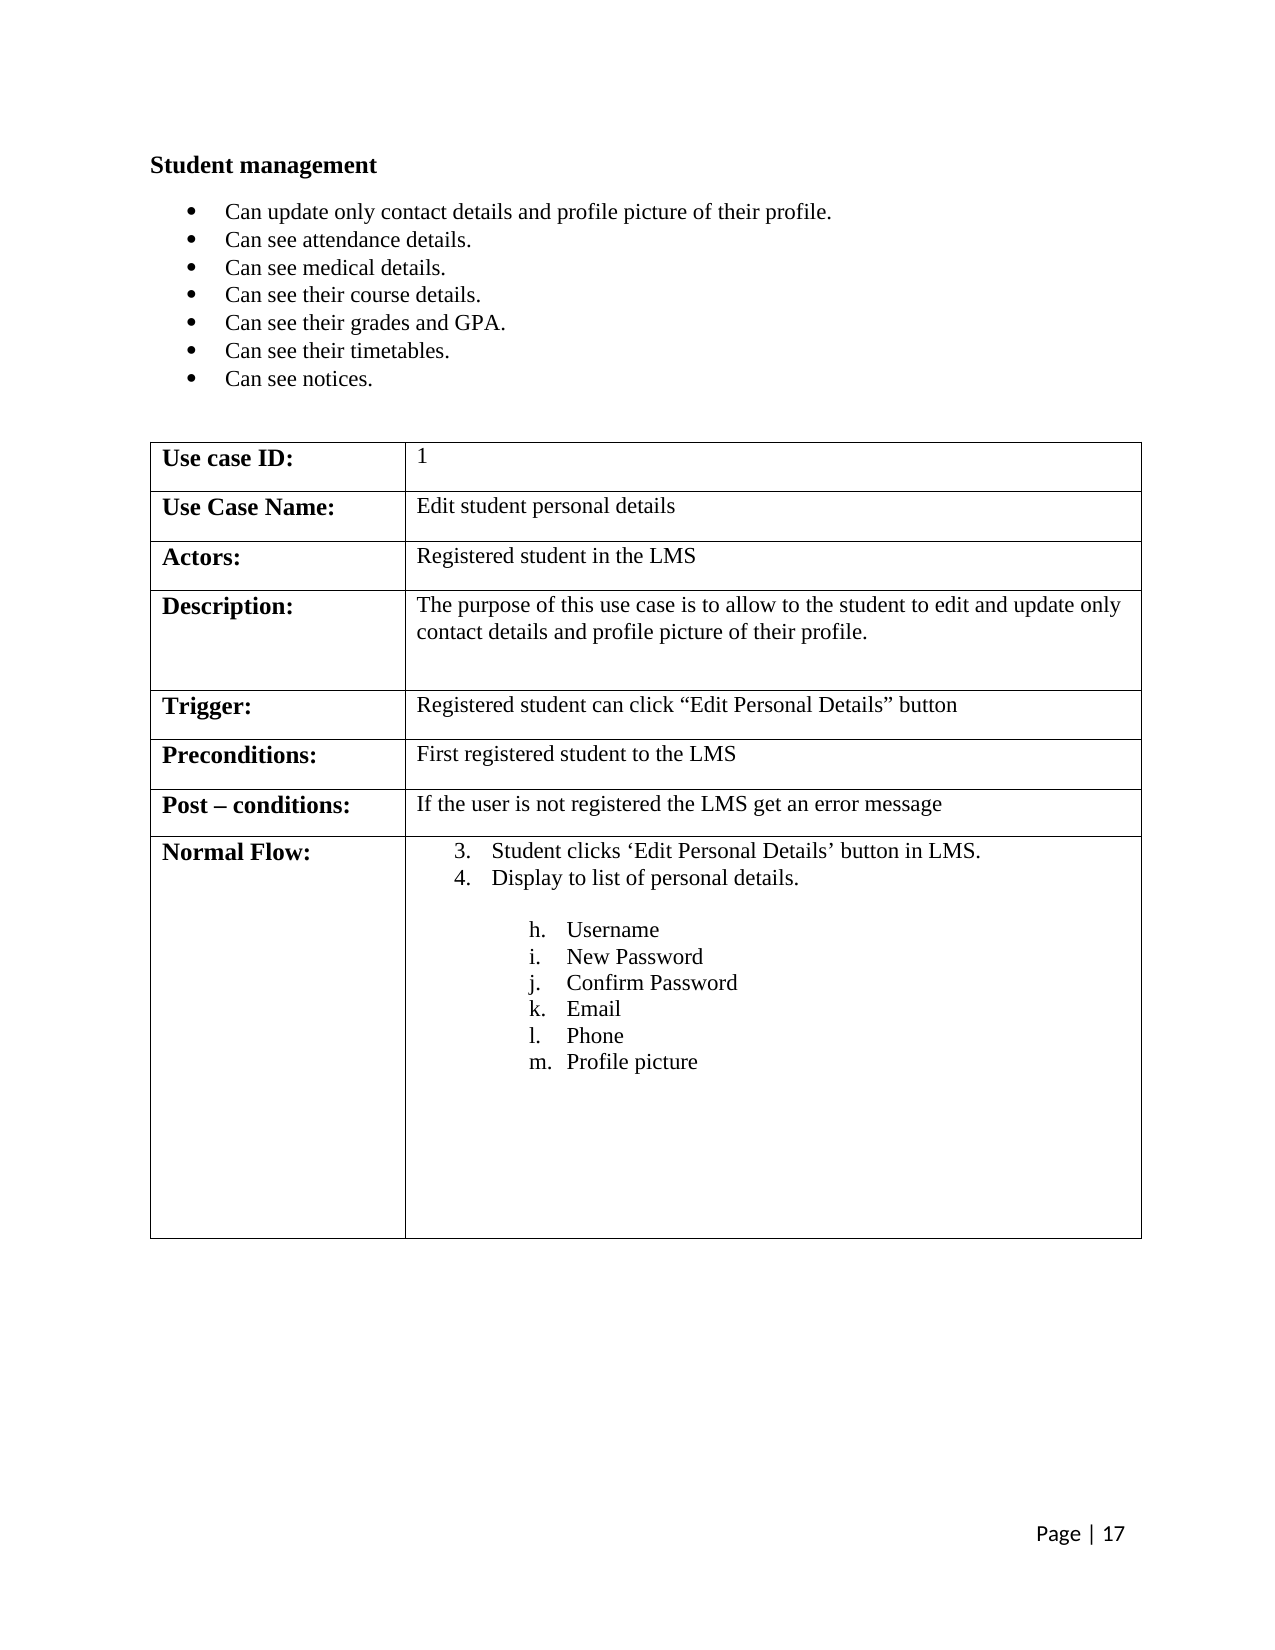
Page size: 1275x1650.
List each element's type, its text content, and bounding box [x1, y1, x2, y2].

table_header Use case ID: [151, 443, 405, 491]
table_cell Registered student in the LMS [406, 542, 1141, 590]
table_cell First registered student to the LMS [406, 740, 1141, 789]
list Can see their timetables. [187, 337, 1125, 364]
table_cell Normal Flow: [151, 837, 405, 1238]
table_cell Preconditions: [151, 740, 405, 789]
table_cell Edit student personal details [406, 492, 1141, 541]
table_cell Registered student can click “Edit Personal Details” button [406, 691, 1141, 739]
table_cell Post – conditions: [151, 790, 405, 836]
list Can see medical details. [187, 253, 1125, 280]
list Can see their course details. [187, 281, 1125, 308]
text Student management [150, 150, 1125, 179]
list Can update only contact details and profile picture of their profile. [187, 198, 1125, 224]
table_cell Trigger: [151, 691, 405, 739]
table_cell Student clicks ‘Edit Personal Details’ button in LMS. Display to list of personal details. Username New Password Confirm Password Email Phone Profile picture [406, 837, 1141, 1238]
table_cell Actors: [151, 542, 405, 590]
table_cell The purpose of this use case is to allow to the student to edit and update only contact details and profile picture of their profile. [406, 591, 1141, 690]
list Can see attendance details. [187, 226, 1125, 252]
table_cell Use Case Name: [151, 492, 405, 541]
table_cell Description: [151, 591, 405, 690]
list Can see their grades and GPA. [187, 309, 1125, 336]
table_cell If the user is not registered the LMS get an error message [406, 790, 1141, 836]
list Can see notices. [187, 365, 1125, 392]
table_header 1 [406, 443, 1141, 491]
